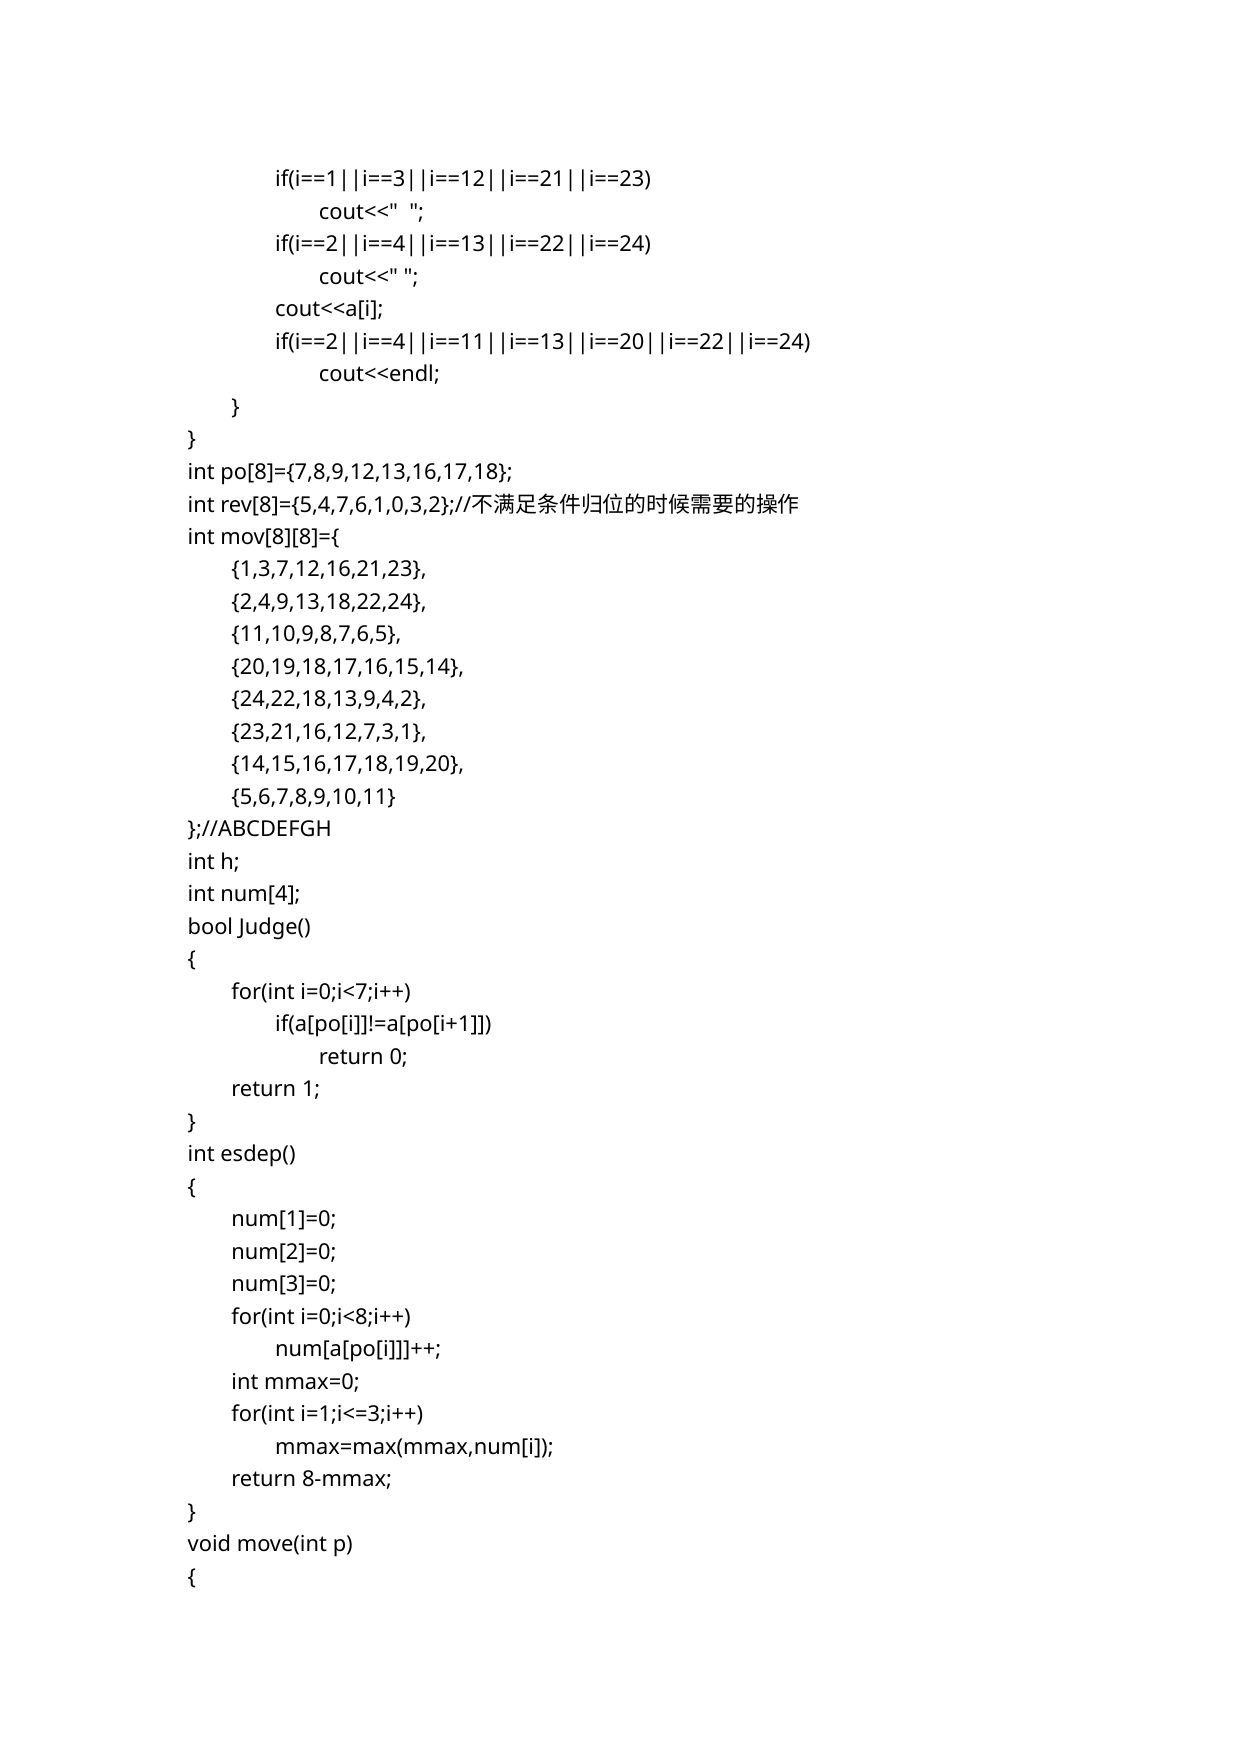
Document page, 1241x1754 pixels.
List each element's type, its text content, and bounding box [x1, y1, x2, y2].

text if(i==1||i==3||i==12||i==21||i==23) [187, 162, 1053, 194]
text int h; [187, 844, 1053, 877]
text } [187, 422, 1053, 454]
text int esdep() [187, 1137, 1053, 1169]
text {11,10,9,8,7,6,5}, [187, 617, 1053, 649]
text {5,6,7,8,9,10,11} [187, 779, 1053, 812]
text { [187, 942, 1053, 974]
text int mmax=0; [187, 1364, 1053, 1397]
text { [187, 1559, 1053, 1592]
text };//ABCDEFGH [187, 812, 1053, 844]
text if(a[po[i]]!=a[po[i+1]]) [187, 1007, 1053, 1039]
text int po[8]={7,8,9,12,13,16,17,18}; [187, 454, 1053, 487]
text void move(int p) [187, 1527, 1053, 1559]
text { [187, 1169, 1053, 1202]
text for(int i=1;i<=3;i++) [187, 1397, 1053, 1429]
text int rev[8]={5,4,7,6,1,0,3,2};//不满足条件归位的时候需要的操作 [187, 487, 1053, 519]
text int num[4]; [187, 877, 1053, 909]
text } [187, 1104, 1053, 1137]
text num[a[po[i]]]++; [187, 1332, 1053, 1364]
text {20,19,18,17,16,15,14}, [187, 649, 1053, 682]
text cout<<endl; [187, 357, 1053, 389]
text for(int i=0;i<7;i++) [187, 974, 1053, 1007]
text cout<<" "; [187, 194, 1053, 227]
text for(int i=0;i<8;i++) [187, 1299, 1053, 1332]
text {2,4,9,13,18,22,24}, [187, 584, 1053, 617]
text } [187, 1494, 1053, 1527]
text if(i==2||i==4||i==11||i==13||i==20||i==22||i==24) [187, 324, 1053, 357]
text {24,22,18,13,9,4,2}, [187, 682, 1053, 714]
text cout<<" "; [187, 259, 1053, 292]
text num[2]=0; [187, 1234, 1053, 1267]
text cout<<a[i]; [187, 292, 1053, 324]
text bool Judge() [187, 909, 1053, 942]
text return 8-mmax; [187, 1462, 1053, 1494]
text } [187, 389, 1053, 422]
text return 1; [187, 1072, 1053, 1104]
text int mov[8][8]={ [187, 519, 1053, 552]
text {14,15,16,17,18,19,20}, [187, 747, 1053, 779]
text return 0; [187, 1039, 1053, 1072]
text num[3]=0; [187, 1267, 1053, 1299]
text mmax=max(mmax,num[i]); [187, 1429, 1053, 1462]
text num[1]=0; [187, 1202, 1053, 1234]
text {1,3,7,12,16,21,23}, [187, 552, 1053, 584]
text {23,21,16,12,7,3,1}, [187, 714, 1053, 747]
text if(i==2||i==4||i==13||i==22||i==24) [187, 227, 1053, 259]
